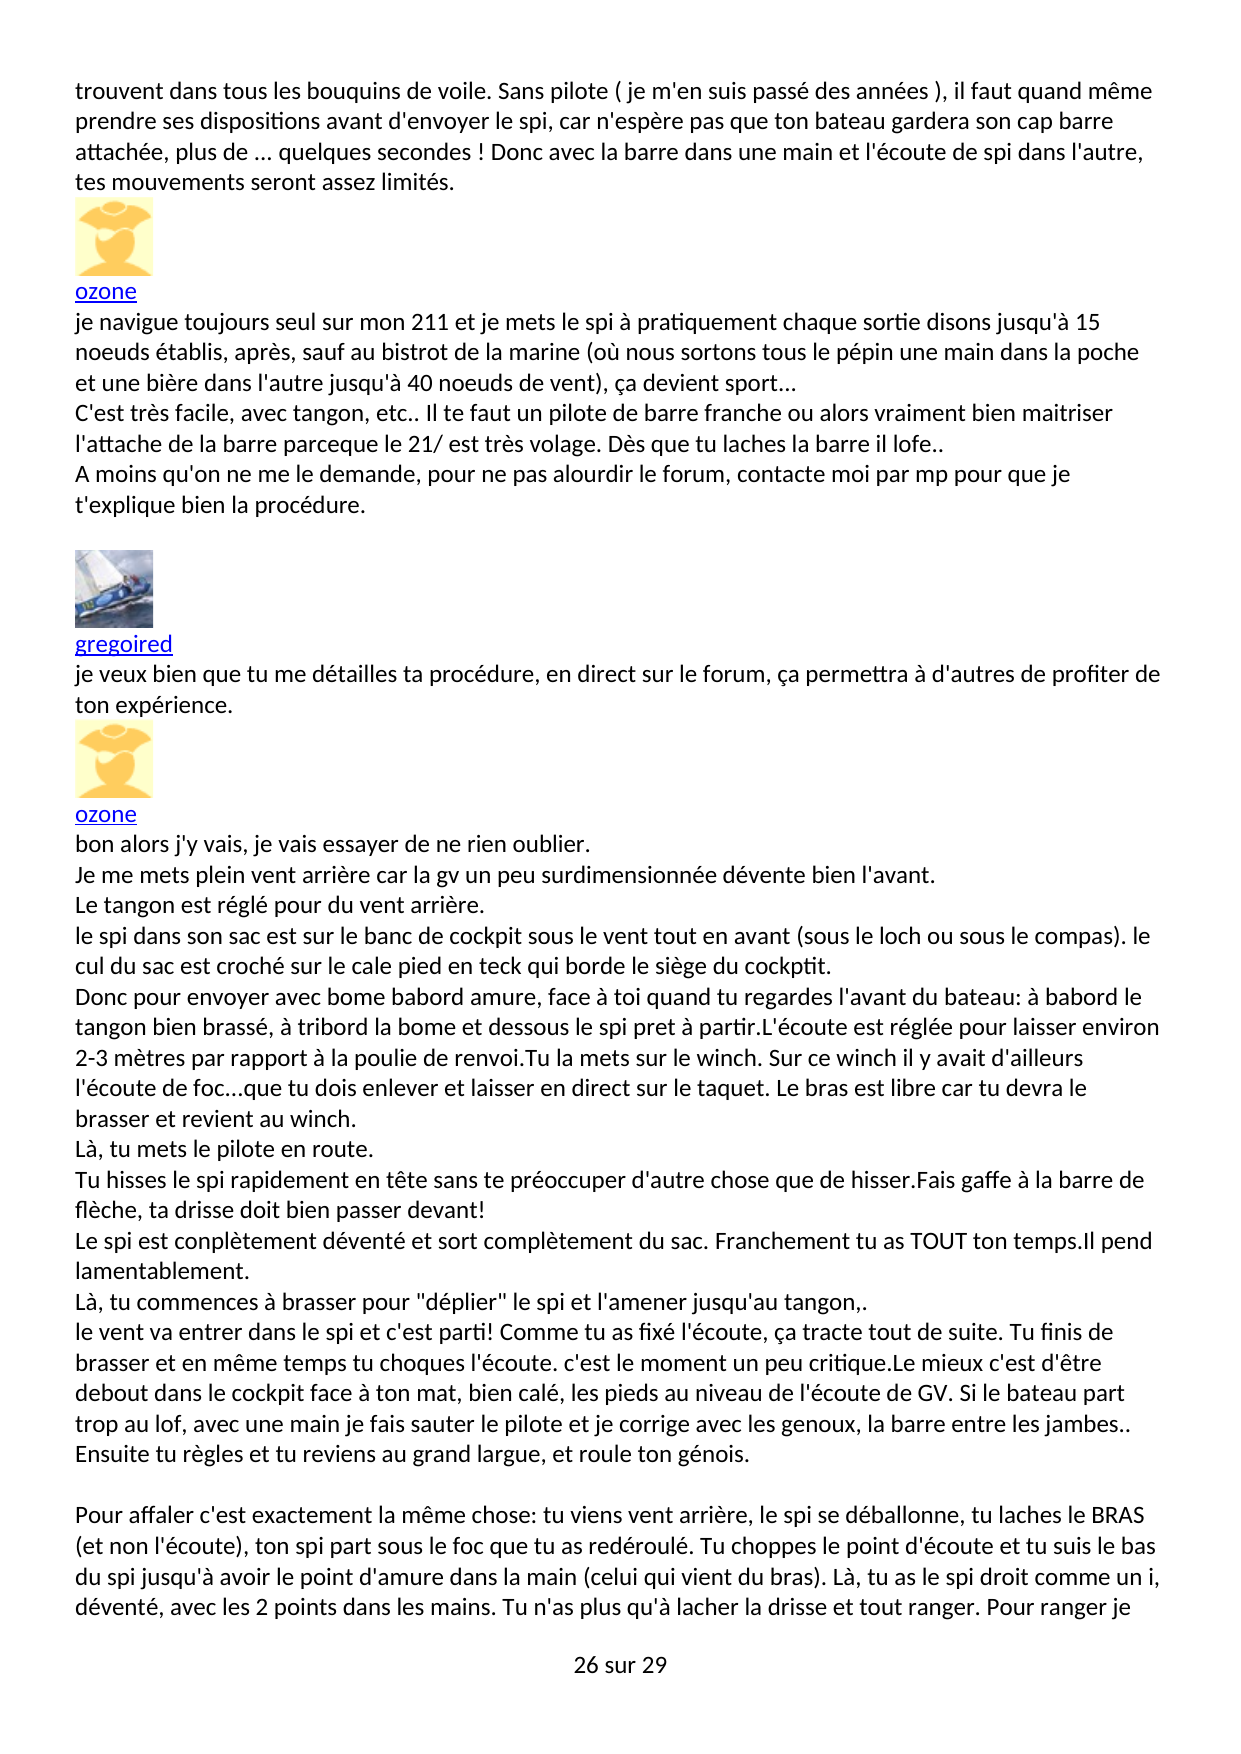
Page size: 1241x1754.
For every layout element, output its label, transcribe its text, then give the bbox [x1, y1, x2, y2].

text je navigue toujours seul sur mon 211 et je mets le spi à pratiquement chaque sortie disons jusqu'à 15 noeuds établis, après, sauf au bistrot de la marine (où nous sortons tous le pépin une main dans la poche et une bière dans l'autre jusqu'à 40 noeuds de vent), ça devient sport... C'est très facile, avec tangon, etc.. Il te faut un pilote de barre franche ou alors vraiment bien maitriser l'attache de la barre parceque le 21/ est très volage. Dès que tu laches la barre il lofe.. A moins qu'on ne me le demande, pour ne pas alourdir le forum, contacte moi par mp pour que je t'explique bien la procédure. [75, 306, 1165, 550]
picture [75, 719, 154, 798]
text ozone [75, 275, 1165, 306]
picture [75, 197, 154, 276]
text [75, 75, 1165, 197]
picture [75, 550, 154, 628]
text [75, 828, 1165, 1622]
text je veux bien que tu me détailles ta procédure, en direct sur le forum, ça permettra à d'autres de profiter de ton expérience. [75, 658, 1165, 798]
text ozone [75, 798, 1165, 828]
text gregoired [75, 628, 1165, 658]
